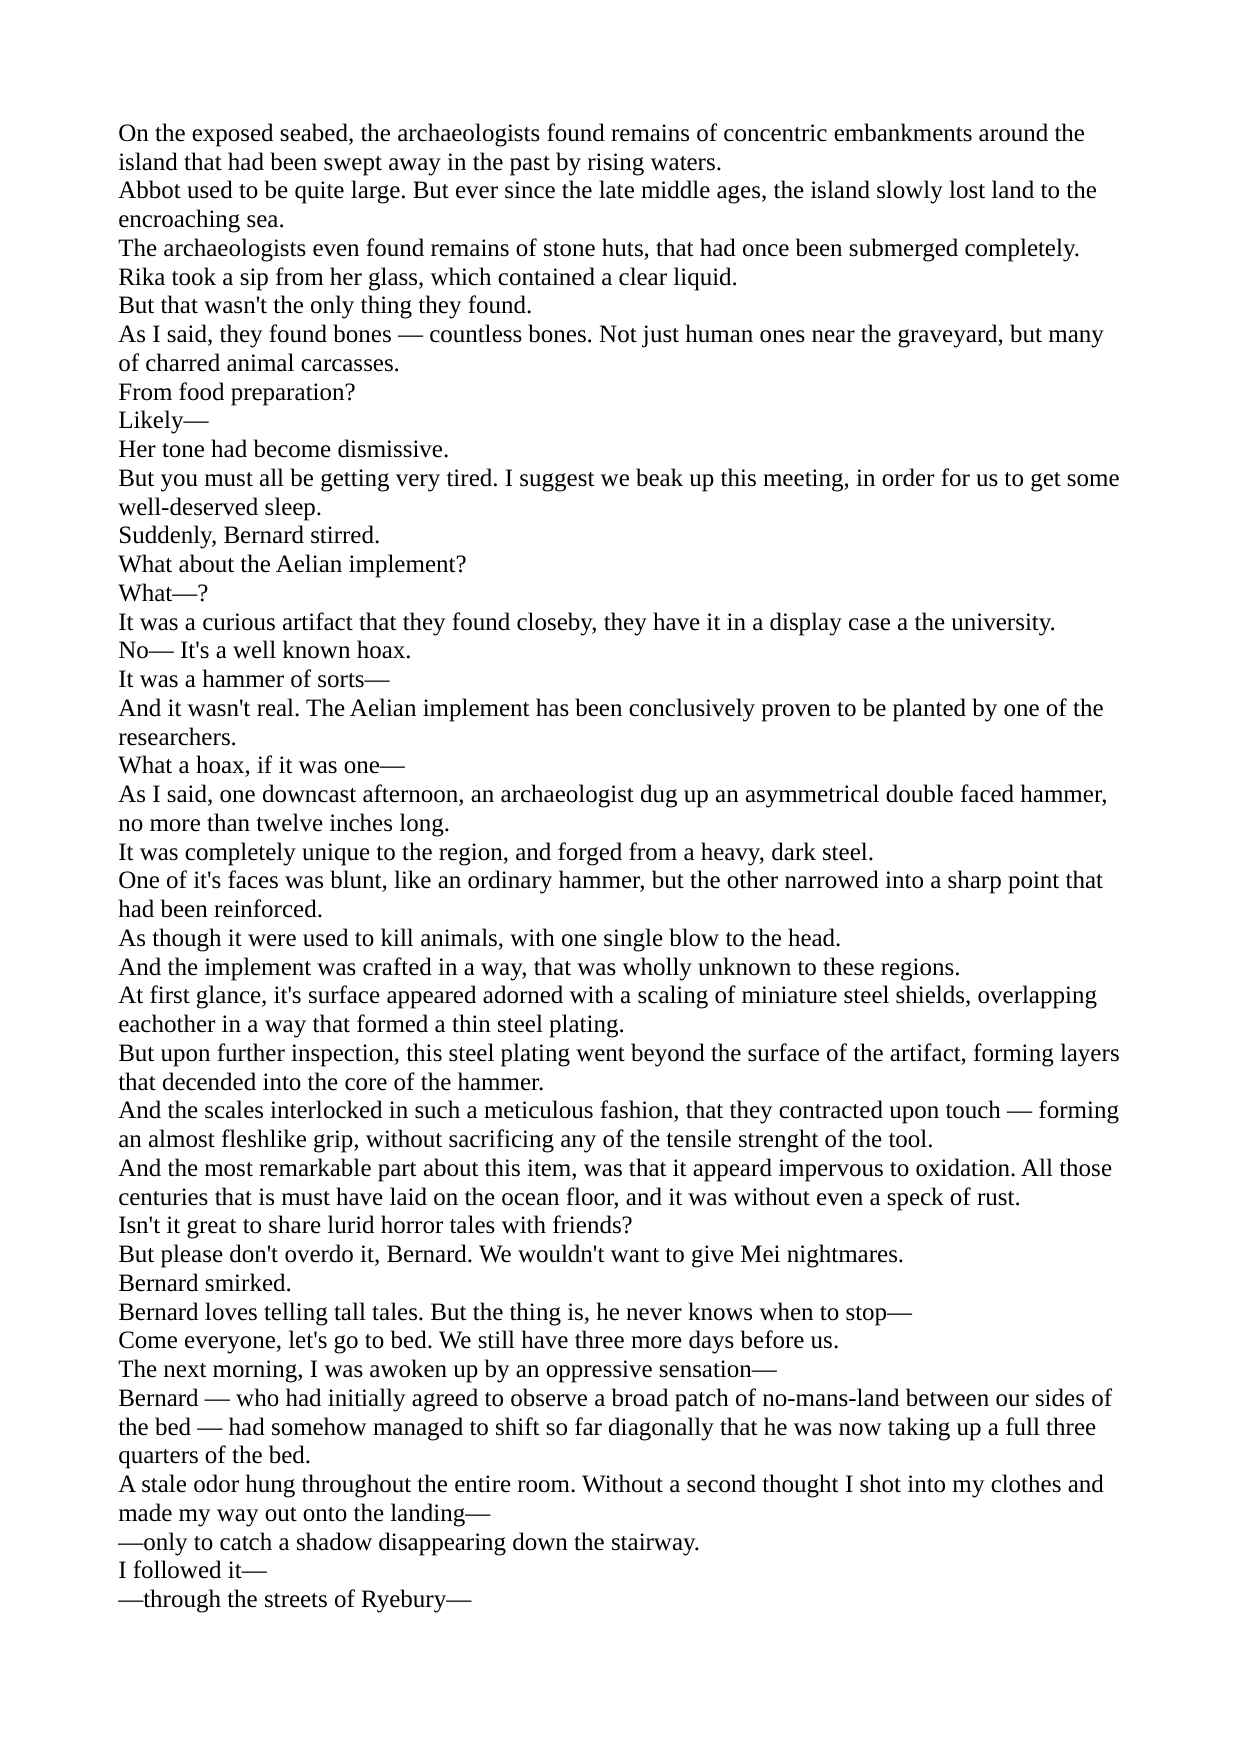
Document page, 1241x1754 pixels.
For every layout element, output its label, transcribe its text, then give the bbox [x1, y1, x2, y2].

text —through the streets of Ryebury— [118, 1584, 1122, 1613]
text On the exposed seabed, the archaeologists found remains of concentric embankments around the island that had been swept away in the past by rising waters. [118, 118, 1122, 176]
text No— It's a well known hoax. [118, 636, 1122, 664]
text Suddenly, Bernard stirred. [118, 521, 1122, 549]
text One of it's faces was blunt, like an ordinary hammer, but the other narrowed into a sharp point that had been reinforced. [118, 866, 1122, 923]
text What about the Aelian implement? [118, 549, 1122, 578]
text Her tone had become dismissive. [118, 434, 1122, 463]
text —only to catch a shadow disappearing down the stairway. [118, 1527, 1122, 1556]
text But you must all be getting very tired. I suggest we beak up this meeting, in order for us to get some well-deserved sleep. [118, 463, 1122, 521]
text From food preparation? [118, 377, 1122, 406]
text But please don't overdo it, Bernard. We wouldn't want to give Mei nightmares. [118, 1239, 1122, 1268]
text What a hoax, if it was one— [118, 751, 1122, 779]
text Come everyone, let's go to bed. We still have three more days before us. [118, 1326, 1122, 1354]
text Bernard loves telling tall tales. But the thing is, he never knows when to stop— [118, 1297, 1122, 1326]
text But that wasn't the only thing they found. [118, 291, 1122, 319]
text Likely— [118, 406, 1122, 434]
text It was a hammer of sorts— [118, 664, 1122, 693]
text A stale odor hung throughout the entire room. Without a second thought I shot into my clothes and made my way out onto the landing— [118, 1469, 1122, 1527]
text And it wasn't real. The Aelian implement has been conclusively proven to be planted by one of the researchers. [118, 693, 1122, 751]
text It was a curious artifact that they found closeby, they have it in a display case a the university. [118, 607, 1122, 636]
text Isn't it great to share lurid horror tales with friends? [118, 1211, 1122, 1239]
text As I said, one downcast afternoon, an archaeologist dug up an asymmetrical double faced hammer, no more than twelve inches long. [118, 779, 1122, 837]
text Abbot used to be quite large. But ever since the late middle ages, the island slowly lost land to the encroaching sea. [118, 176, 1122, 233]
text As though it were used to kill animals, with one single blow to the head. [118, 923, 1122, 952]
text At first glance, it's surface appeared adorned with a scaling of miniature steel shields, overlapping eachother in a way that formed a thin steel plating. [118, 981, 1122, 1038]
text And the implement was crafted in a way, that was wholly unknown to these regions. [118, 952, 1122, 981]
text And the most remarkable part about this item, was that it appeard impervous to oxidation. All those centuries that is must have laid on the ocean floor, and it was without even a speck of rust. [118, 1153, 1122, 1211]
text The next morning, I was awoken up by an oppressive sensation— [118, 1354, 1122, 1383]
text The archaeologists even found remains of stone huts, that had once been submerged completely. [118, 233, 1122, 262]
text What—? [118, 578, 1122, 607]
text Rika took a sip from her glass, which contained a clear liquid. [118, 262, 1122, 291]
text Bernard — who had initially agreed to observe a broad patch of no-mans-land between our sides of the bed — had somehow managed to shift so far diagonally that he was now taking up a full three quarters of the bed. [118, 1383, 1122, 1469]
text I followed it— [118, 1556, 1122, 1584]
text It was completely unique to the region, and forged from a heavy, dark steel. [118, 837, 1122, 866]
text As I said, they found bones — countless bones. Not just human ones near the graveyard, but many of charred animal carcasses. [118, 319, 1122, 377]
text Bernard smirked. [118, 1268, 1122, 1297]
text And the scales interlocked in such a meticulous fashion, that they contracted upon touch — forming an almost fleshlike grip, without sacrificing any of the tensile strenght of the tool. [118, 1096, 1122, 1153]
text But upon further inspection, this steel plating went beyond the surface of the artifact, forming layers that decended into the core of the hammer. [118, 1038, 1122, 1096]
